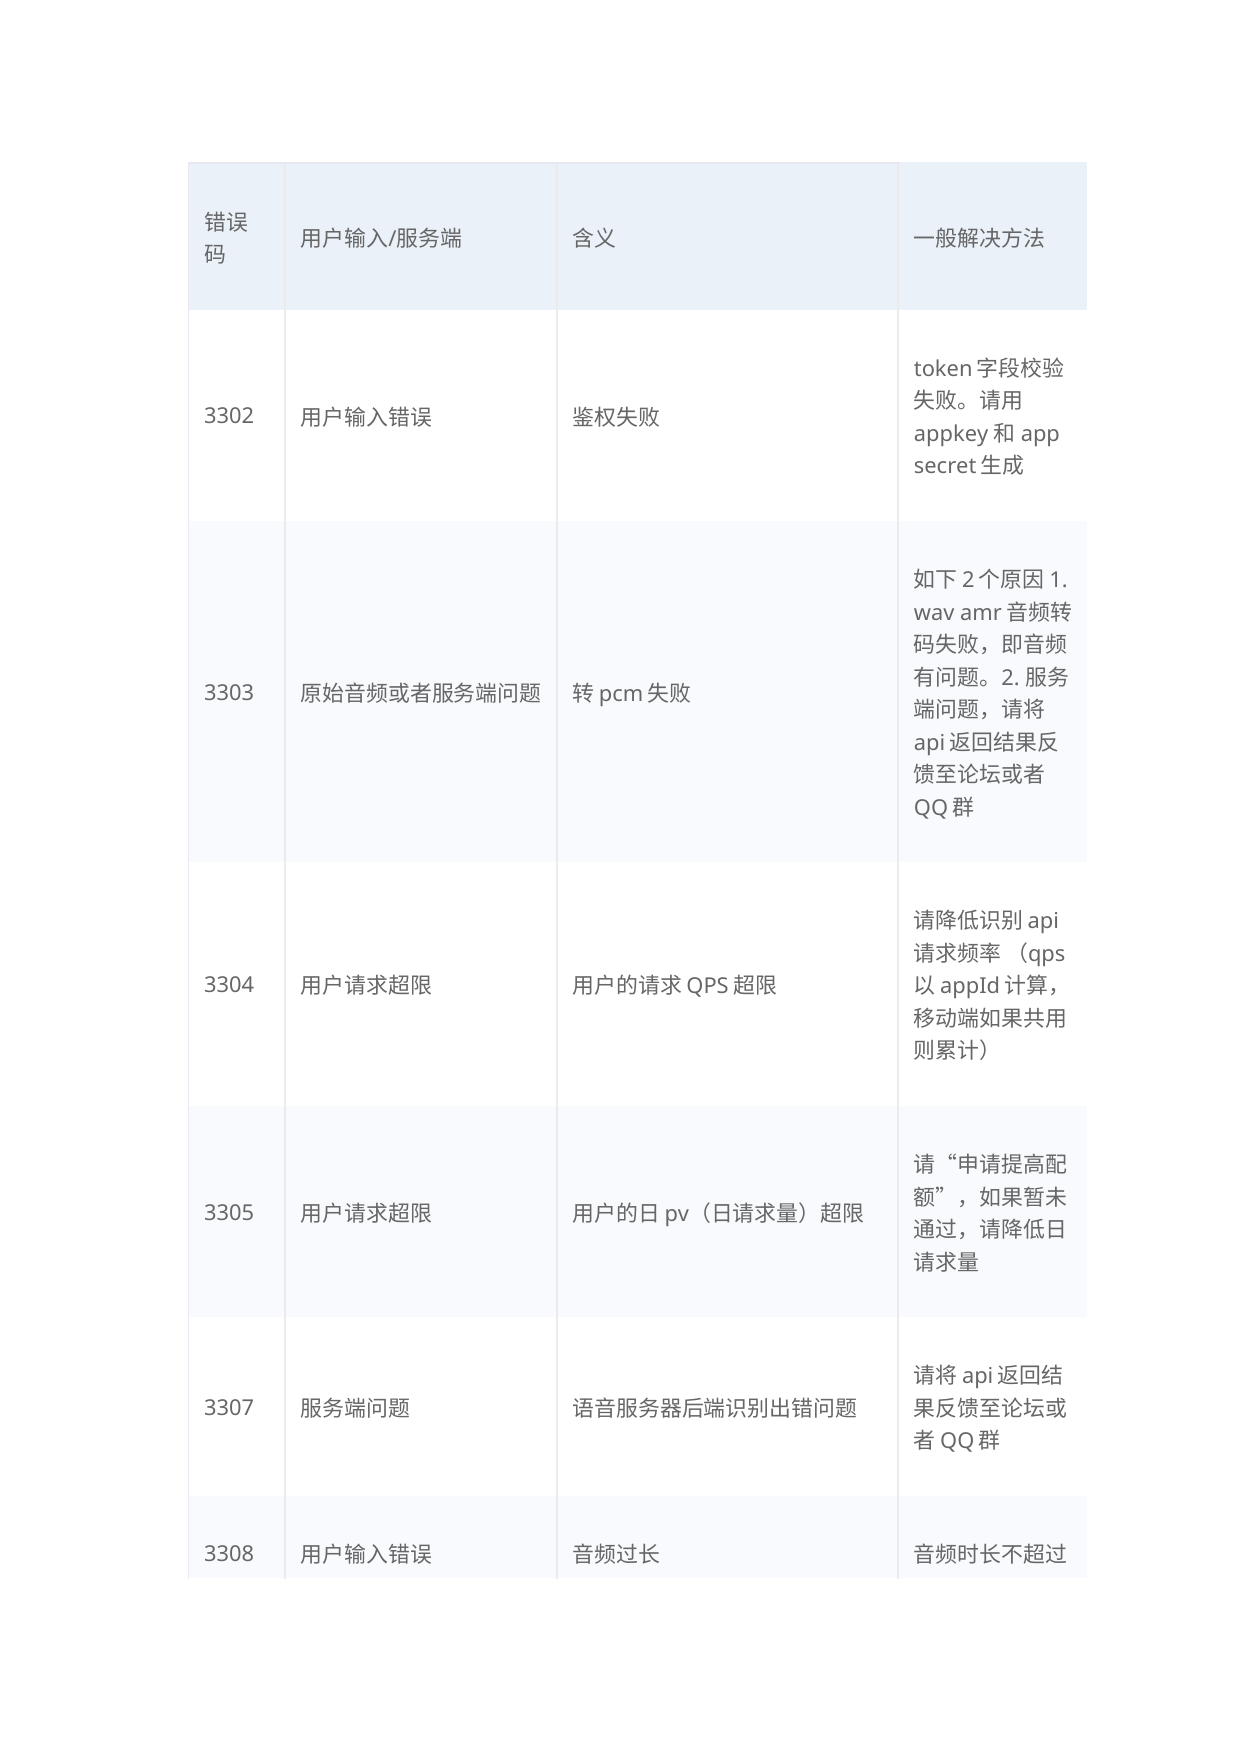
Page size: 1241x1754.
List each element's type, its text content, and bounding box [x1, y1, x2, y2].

table_cell 转pcm失败 [558, 521, 897, 862]
table_cell 用户输入错误 [286, 1496, 556, 1578]
table_cell 音频过长 [558, 1496, 897, 1578]
table_cell 3307 [189, 1317, 284, 1496]
table_cell 请“申请提高配额”，如果暂未通过，请降低日请求量 [899, 1106, 1087, 1317]
table_cell 如下2个原因 1. wav amr音频转码失败，即音频有问题。2. 服务端问题，请将api返回结果反馈至论坛或者QQ群 [899, 521, 1087, 862]
table_cell 鉴权失败 [558, 310, 897, 521]
table_header 含义 [558, 164, 897, 310]
table_cell 3302 [189, 310, 284, 521]
table_header 一般解决方法 [899, 162, 1087, 310]
table_cell 用户请求超限 [286, 1106, 556, 1317]
table_cell 3303 [189, 521, 284, 862]
table_cell 3308 [189, 1496, 284, 1578]
table_cell token字段校验失败。请用appkey 和 app secret生成 [899, 310, 1087, 521]
table_cell 用户输入错误 [286, 310, 556, 521]
table_cell 语音服务器后端识别出错问题 [558, 1317, 897, 1496]
table_cell 用户的日pv（日请求量）超限 [558, 1106, 897, 1317]
table_cell 音频时长不超过60s，请将音频时长截取为60s以下 [899, 1496, 1087, 1578]
table_header 用户输入/服务端 [286, 164, 556, 310]
table_cell 请将api返回结果反馈至论坛或者QQ群 [899, 1317, 1087, 1496]
table_cell 服务端问题 [286, 1317, 556, 1496]
table_cell 请降低识别api请求频率 （qps以appId计算，移动端如果共用则累计） [899, 862, 1087, 1106]
table_cell 原始音频或者服务端问题 [286, 521, 556, 862]
table_cell 3305 [189, 1106, 284, 1317]
table_cell 用户请求超限 [286, 862, 556, 1106]
table_cell 3304 [189, 862, 284, 1106]
table_header 错误码 [189, 164, 284, 310]
table_cell 用户的请求QPS超限 [558, 862, 897, 1106]
